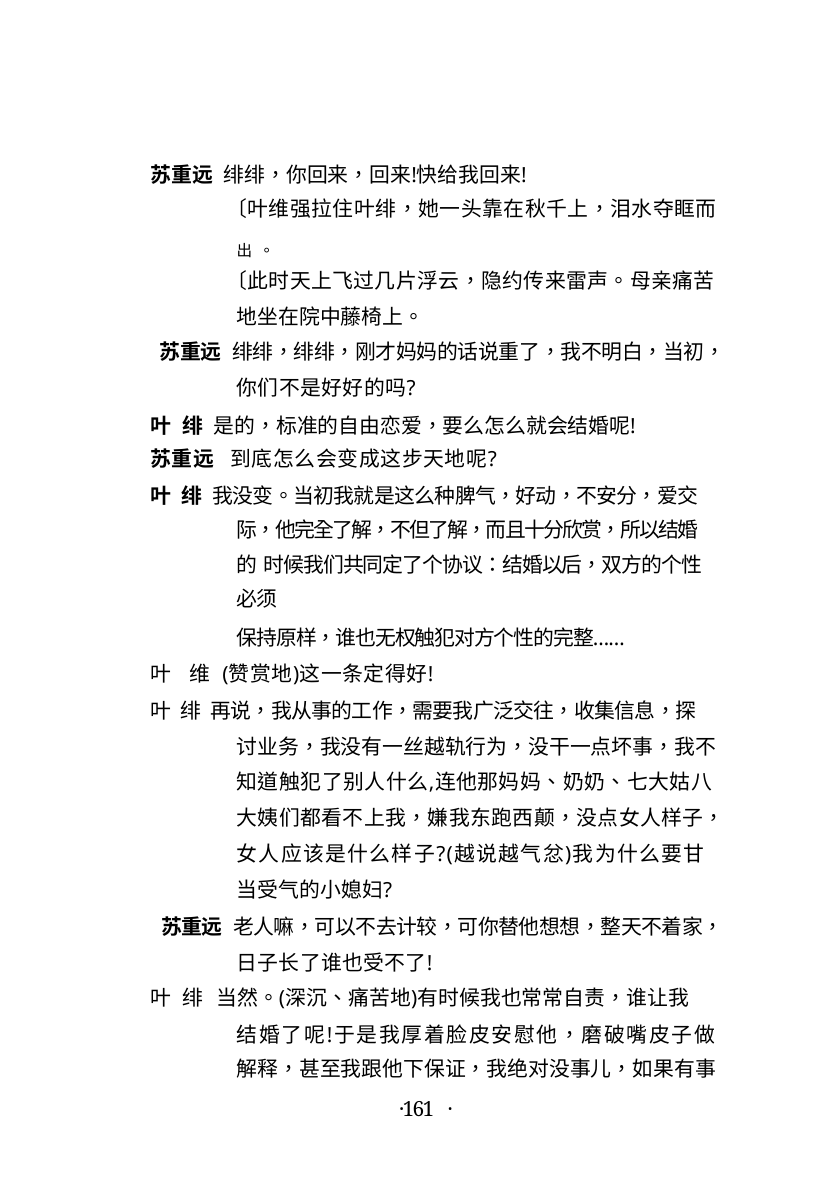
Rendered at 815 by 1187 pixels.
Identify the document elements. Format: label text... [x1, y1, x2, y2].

text 苏重远 绯绯，绯绯，刚才妈妈的话说重了，我不明白，当初， [122, 339, 725, 364]
text 你们不是好好的吗? [236, 374, 725, 401]
text 〔此时天上飞过几片浮云，隐约传来雷声。母亲痛苦 地坐在院中藤椅上。 [226, 266, 715, 331]
text 叶 绯 当然。(深沉、痛苦地)有时候我也常常自责，谁让我 [150, 984, 725, 1010]
text 苏重远 绯绯，你回来，回来!快给我回来! [150, 161, 725, 187]
text 叶 绯 再说，我从事的工作，需要我广泛交往，收集信息，探 讨业务，我没有一丝越轨行为，没干一点坏事，我不 知道触犯了别人什么,连他那妈妈、奶奶、七大姑八 大姨们都看不上我，嫌我东跑西颠，没点女人样子， 女人应该是什么样子?(越说越气忿)我为什么要甘 当受气的小媳妇? [150, 696, 725, 903]
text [236, 1020, 716, 1083]
text 日子长了谁也受不了! [236, 949, 725, 976]
text 叶 绯 是的，标准的自由恋爱，要么怎么就会结婚呢! 苏重远 到底怎么会变成这步天地呢? [150, 412, 661, 473]
text 〔叶维强拉住叶绯，她一头靠在秋千上，泪水夺眶而 [226, 196, 725, 221]
text 保持原样，谁也无权触犯对方个性的完整…… 叶 维 (赞赏地)这一条定得好! [150, 623, 634, 688]
text 出 。 [236, 240, 725, 261]
text 叶 绯 我没变。当初我就是这么种脾气，好动，不安分，爱交 际，他完全了解，不但了解，而且十分欣赏，所以结婚的 时候我们共同定了个协议：结婚以后，双方的个性必须 [150, 481, 717, 613]
text 苏重远 老人嘛，可以不去计较，可你替他想想，整天不着家， [122, 914, 723, 939]
